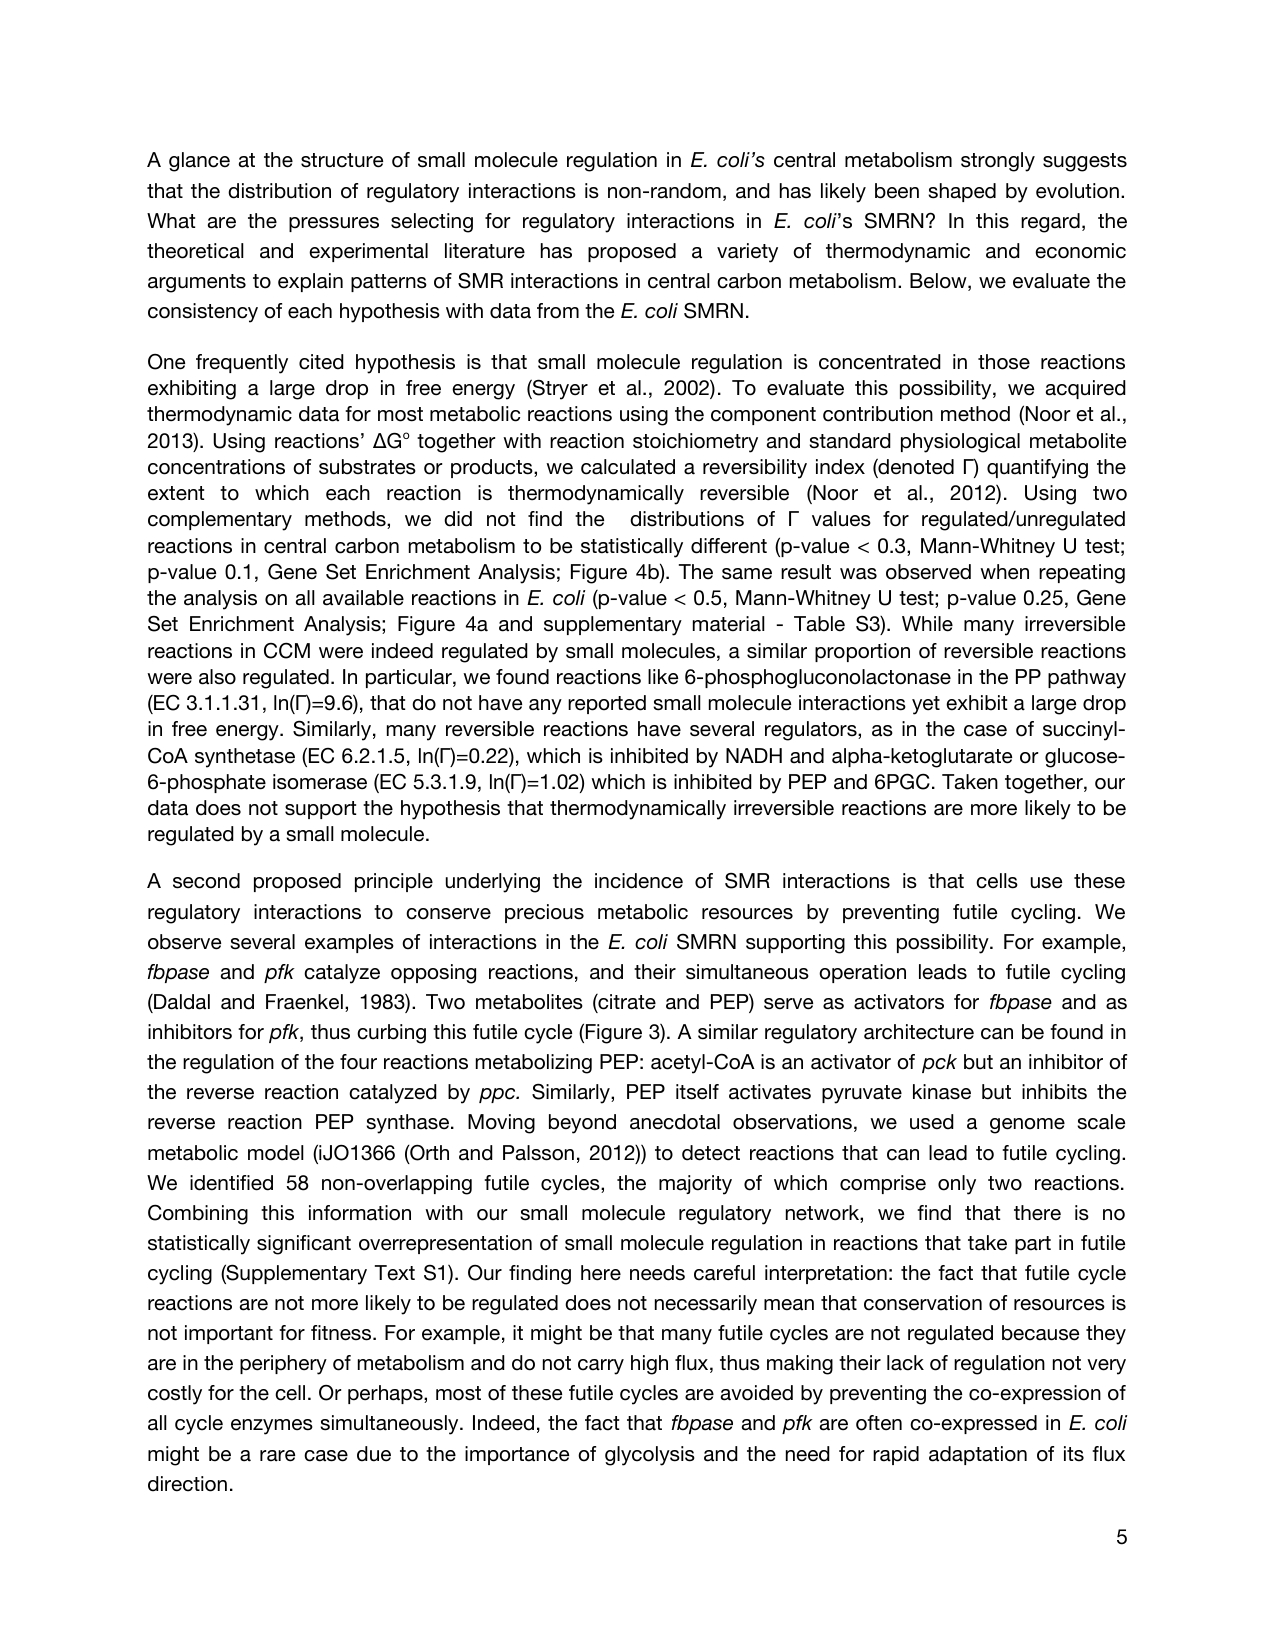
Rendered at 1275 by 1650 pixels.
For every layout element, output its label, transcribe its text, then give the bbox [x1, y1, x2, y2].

text A second proposed principle underlying the incidence of SMR interactions is that cells use these regulatory interactions to conserve precious metabolic resources by preventing futile cycling. We observe several examples of interactions in the E. coli SMRN supporting this possibility. For example, fbpase and pfk catalyze opposing reactions, and their simultaneous operation leads to futile cycling (Daldal and Fraenkel, 1983). Two metabolites (citrate and PEP) serve as activators for fbpase and as inhibitors for pfk, thus curbing this futile cycle (Figure 3). A similar regulatory architecture can be found in the regulation of the four reactions metabolizing PEP: acetyl-CoA is an activator of pck but an inhibitor of the reverse reaction catalyzed by ppc. Similarly, PEP itself activates pyruvate kinase but inhibits the reverse reaction PEP synthase. Moving beyond anecdotal observations, we used a genome scale metabolic model (iJO1366 (Orth and Palsson, 2012)) to detect reactions that can lead to futile cycling. We identified 58 non-overlapping futile cycles, the majority of which comprise only two reactions. Combining this information with our small molecule regulatory network, we find that there is no statistically significant overrepresentation of small molecule regulation in reactions that take part in futile cycling (Supplementary Text S1). Our finding here needs careful interpretation: the fact that futile cycle reactions are not more likely to be regulated does not necessarily mean that conservation of resources is not important for fitness. For example, it might be that many futile cycles are not regulated because they are in the periphery of metabolism and do not carry high flux, thus making their lack of regulation not very costly for the cell. Or perhaps, most of these futile cycles are avoided by preventing the co-expression of all cycle enzymes simultaneously. Indeed, the fact that fbpase and pfk are often co-expressed in E. coli might be a rare case due to the importance of glycolysis and the need for rapid adaptation of its flux direction. [147, 869, 1127, 1497]
text A glance at the structure of small molecule regulation in E. coli’s central metabolism strongly suggests that the distribution of regulatory interactions is non-random, and has likely been shaped by evolution. What are the pressures selecting for regulatory interactions in E. coli’s SMRN? In this regard, the theoretical and experimental literature has proposed a variety of thermodynamic and economic arguments to explain patterns of SMR interactions in central carbon metabolism. Below, we evaluate the consistency of each hypothesis with data from the E. coli SMRN. [147, 148, 1127, 324]
text One frequently cited hypothesis is that small molecule regulation is concentrated in those reactions exhibiting a large drop in free energy (Stryer et al., 2002). To evaluate this possibility, we acquired thermodynamic data for most metabolic reactions using the component contribution method (Noor et al., 2013). Using reactions’ ΔGo together with reaction stoichiometry and standard physiological metabolite concentrations of substrates or products, we calculated a reversibility index (denoted Γ) quantifying the extent to which each reaction is thermodynamically reversible (Noor et al., 2012). Using two complementary methods, we did not find the distributions of Γ values for regulated/unregulated reactions in central carbon metabolism to be statistically different (p-value < 0.3, Mann-Whitney U test; p-value 0.1, Gene Set Enrichment Analysis; Figure 4b). The same result was observed when repeating the analysis on all available reactions in E. coli (p-value < 0.5, Mann-Whitney U test; p-value 0.25, Gene Set Enrichment Analysis; Figure 4a and supplementary material - Table S3). While many irreversible reactions in CCM were indeed regulated by small molecules, a similar proportion of reversible reactions were also regulated. In particular, we found reactions like 6-phosphogluconolactonase in the PP pathway (EC 3.1.1.31, ln(Γ)=9.6), that do not have any reported small molecule interactions yet exhibit a large drop in free energy. Similarly, many reversible reactions have several regulators, as in the case of succinyl-CoA synthetase (EC 6.2.1.5, ln(Γ)=0.22), which is inhibited by NADH and alpha-ketoglutarate or glucose-6-phosphate isomerase (EC 5.3.1.9, ln(Γ)=1.02) which is inhibited by PEP and 6PGC. Taken together, our data does not support the hypothesis that thermodynamically irreversible reactions are more likely to be regulated by a small molecule. [147, 349, 1127, 848]
